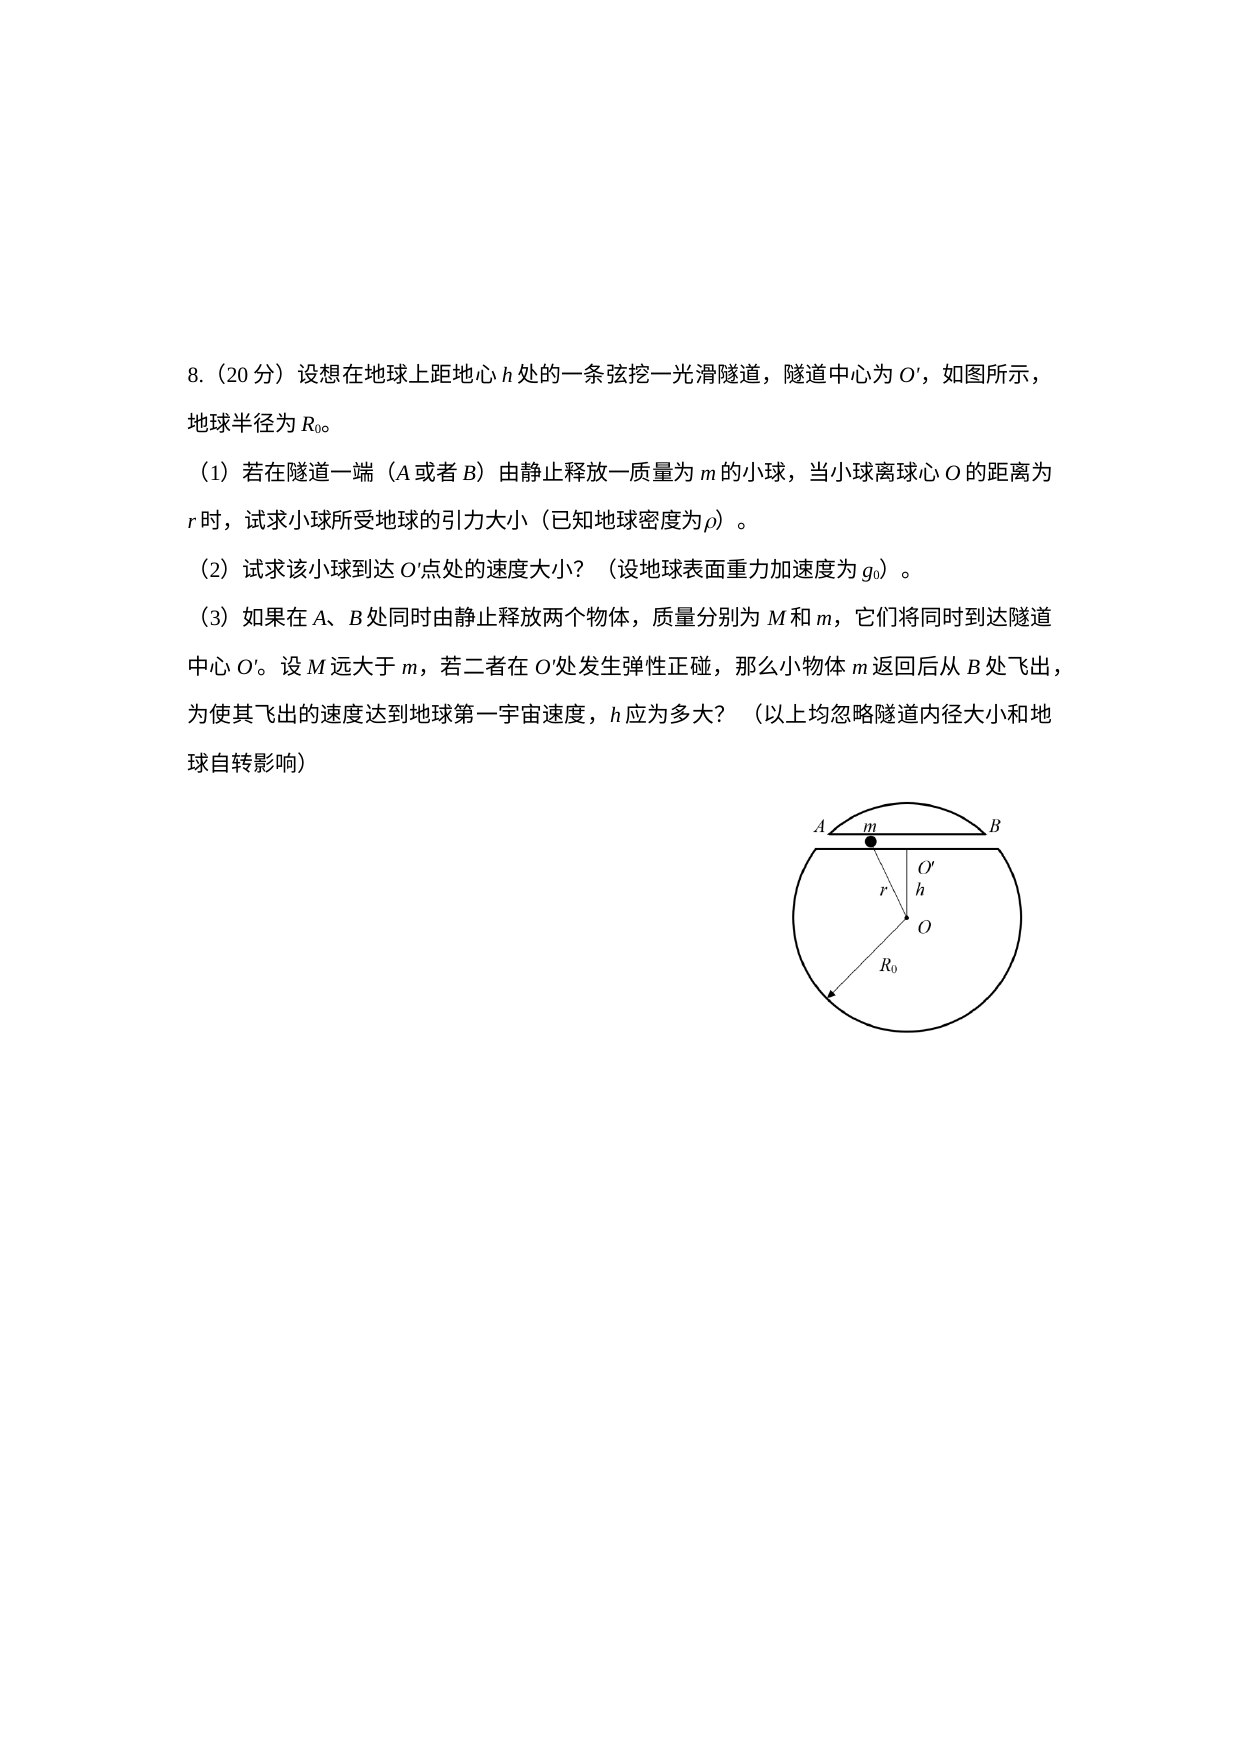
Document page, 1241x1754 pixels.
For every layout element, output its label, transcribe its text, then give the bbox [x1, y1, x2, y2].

text （2）试求该小球到达O'点处的速度大小？（设地球表面重力加速度为g0）。 [187, 551, 1053, 584]
picture [789, 794, 1027, 1037]
text （1）若在隧道一端（A或者B）由静止释放一质量为m的小球，当小球离球心O的距离为r时，试求小球所受地球的引力大小（已知地球密度为）。 [187, 454, 1053, 535]
list 8.（20分）设想在地球上距地心h处的一条弦挖一光滑隧道，隧道中心为O'，如图所示，地球半径为R0。 [187, 357, 1053, 438]
text （3）如果在A、B处同时由静止释放两个物体，质量分别为M和m，它们将同时到达隧道中心O'。设M远大于m，若二者在O'处发生弹性正碰，那么小物体m返回后从B处飞出，为使其飞出的速度达到地球第一宇宙速度，h应为多大？ （以上均忽略隧道内径大小和地球自转影响） [187, 599, 1053, 778]
